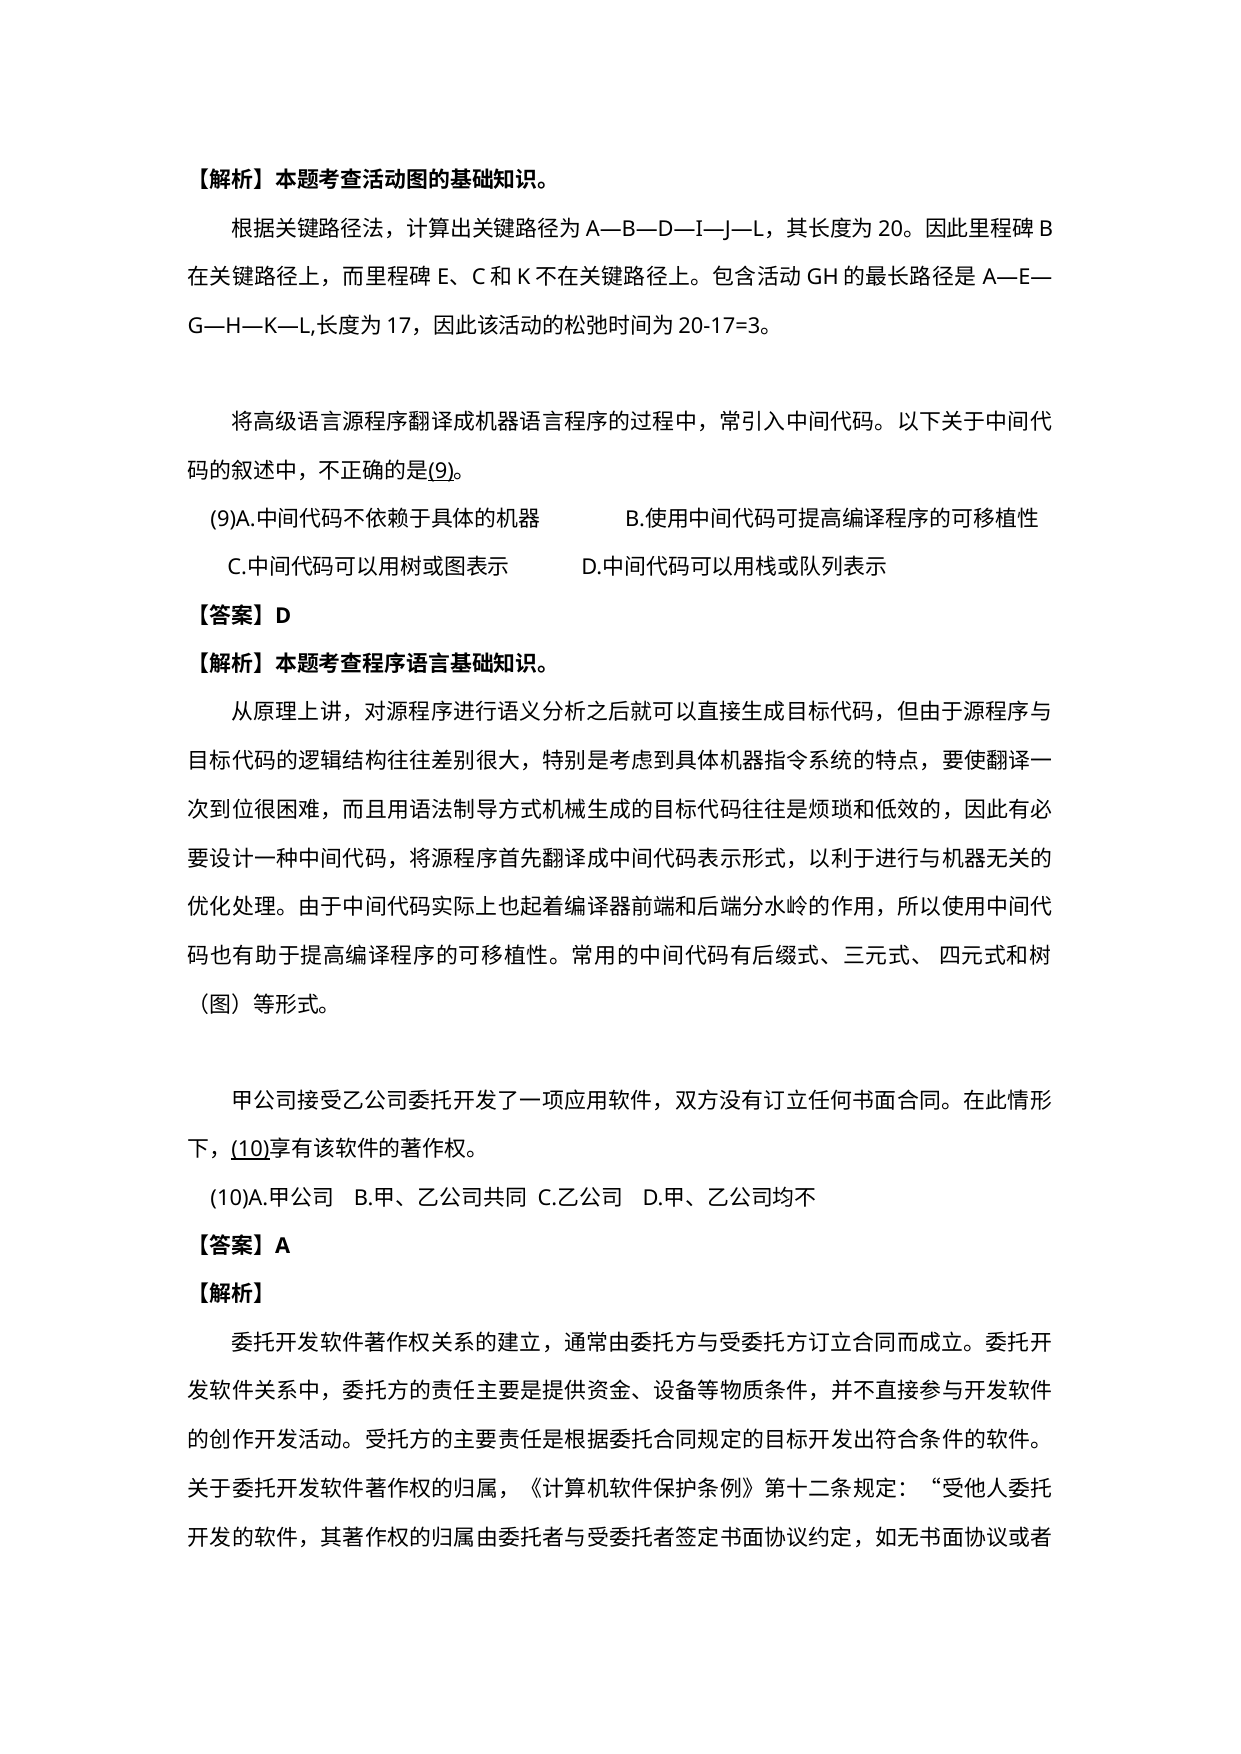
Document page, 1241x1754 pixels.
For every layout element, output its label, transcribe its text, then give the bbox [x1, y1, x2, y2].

text 甲公司接受乙公司委托开发了一项应用软件，双方没有订立任何书面合同。在此情形下，(10)享有该软件的著作权。 [187, 1082, 1053, 1163]
text 【解析】本题考查活动图的基础知识。 [187, 162, 1053, 194]
text 从原理上讲，对源程序进行语义分析之后就可以直接生成目标代码，但由于源程序与目标代码的逻辑结构往往差别很大，特别是考虑到具体机器指令系统的特点，要使翻译一次到位很困难，而且用语法制导方式机械生成的目标代码往往是烦琐和低效的，因此有必要设计一种中间代码，将源程序首先翻译成中间代码表示形式，以利于进行与机器无关的优化处理。由于中间代码实际上也起着编译器前端和后端分水岭的作用，所以使用中间代码也有助于提高编译程序的可移植性。常用的中间代码有后缀式、三元式、 四元式和树（图）等形式。 [187, 694, 1053, 1019]
text 【解析】本题考查程序语言基础知识。 [187, 646, 1053, 678]
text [187, 1324, 1053, 1552]
text 【答案】D [187, 597, 1053, 630]
text (9)A.中间代码不依赖于具体的机器 B.使用中间代码可提高编译程序的可移植性 [187, 501, 1053, 533]
text (10)A.甲公司 B.甲、乙公司共同 C.乙公司 D.甲、乙公司均不 [187, 1179, 1053, 1212]
text 【答案】A [187, 1228, 1053, 1260]
text C.中间代码可以用树或图表示 D.中间代码可以用栈或队列表示 [187, 549, 1053, 581]
text 【解析】 [187, 1276, 1053, 1308]
text 根据关键路径法，计算出关键路径为A—B—D—I—J—L，其长度为20。因此里程碑B在关键路径上，而里程碑E、C和K不在关键路径上。包含活动GH的最长路径是 A—E—G—H—K—L,长度为17，因此该活动的松弛时间为20-17=3。 [187, 210, 1053, 340]
text 将高级语言源程序翻译成机器语言程序的过程中，常引入中间代码。以下关于中间代码的叙述中，不正确的是(9)。 [187, 403, 1053, 485]
